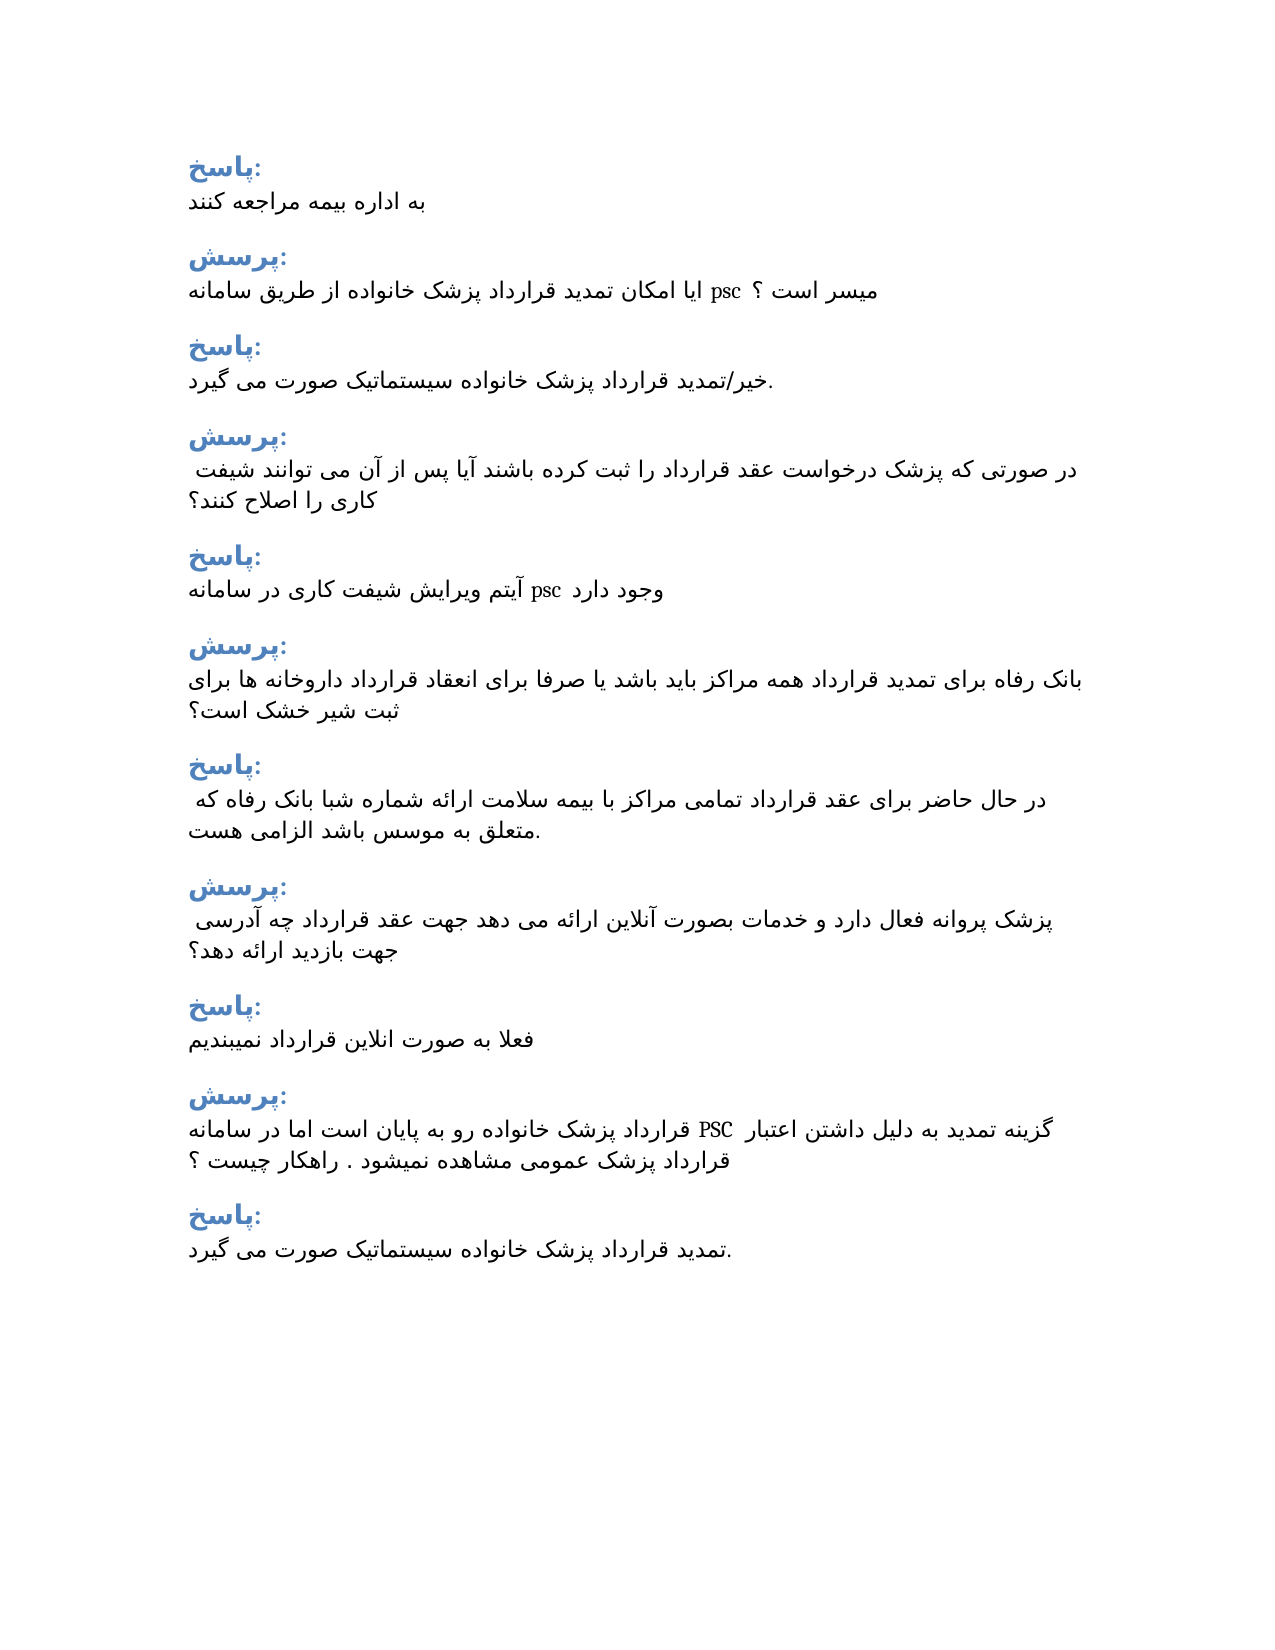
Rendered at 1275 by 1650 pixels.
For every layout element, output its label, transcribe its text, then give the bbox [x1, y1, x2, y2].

text در حال حاضر برای عقد قرارداد تمامی مراکز با بیمه سلامت ارائه شماره شبا بانک رفاه که متعلق به موسس باشد الزامی هست. [187, 786, 1087, 844]
subtitle پاسخ: [187, 329, 1087, 362]
text ایا امکان تمدید قرارداد پزشک خانواده از طریق سامانه psc میسر است ؟ [187, 277, 1087, 304]
text پزشک پروانه فعال دارد و خدمات بصورت آنلاین ارائه می دهد جهت عقد قرارداد چه آدرسی جهت بازدید ارائه دهد؟ [187, 907, 1087, 964]
text بانک رفاه برای تمدید قرارداد همه مراکز باید باشد یا صرفا برای انعقاد قرارداد داروخانه ها برای ثبت شیر خشک است؟ [187, 666, 1087, 724]
subtitle پرسش: [187, 869, 1087, 902]
subtitle پاسخ: [187, 748, 1087, 781]
subtitle پرسش: [187, 419, 1087, 452]
subtitle پاسخ: [187, 150, 1087, 183]
text به اداره بیمه مراجعه کنند [187, 188, 1087, 214]
text قرارداد پزشک خانواده رو به پایان است اما در سامانه PSC گزینه تمدید به دلیل داشتن اعتبار قرارداد پزشک عمومی مشاهده نمیشود . راهکار چیست ؟ [187, 1116, 1087, 1174]
subtitle پرسش: [187, 239, 1087, 272]
subtitle پاسخ: [187, 539, 1087, 572]
subtitle پاسخ: [187, 989, 1087, 1022]
subtitle پرسش: [187, 628, 1087, 661]
text در صورتی که پزشک درخواست عقد قرارداد را ثبت کرده باشند آیا پس از آن می توانند شیفت کاری را اصلاح کنند؟ [187, 457, 1087, 514]
subtitle پاسخ: [187, 1198, 1087, 1231]
text آیتم ویرایش شیفت کاری در سامانه psc وجود دارد [187, 577, 1087, 604]
text تمدید قرارداد پزشک خانواده سیستماتیک صورت می گیرد. [187, 1236, 1087, 1263]
text فعلا به صورت انلاین قرارداد نمیبندیم [187, 1027, 1087, 1053]
subtitle پرسش: [187, 1078, 1087, 1111]
text خیر/تمدید قرارداد پزشک خانواده سیستماتیک صورت می گیرد. [187, 367, 1087, 394]
